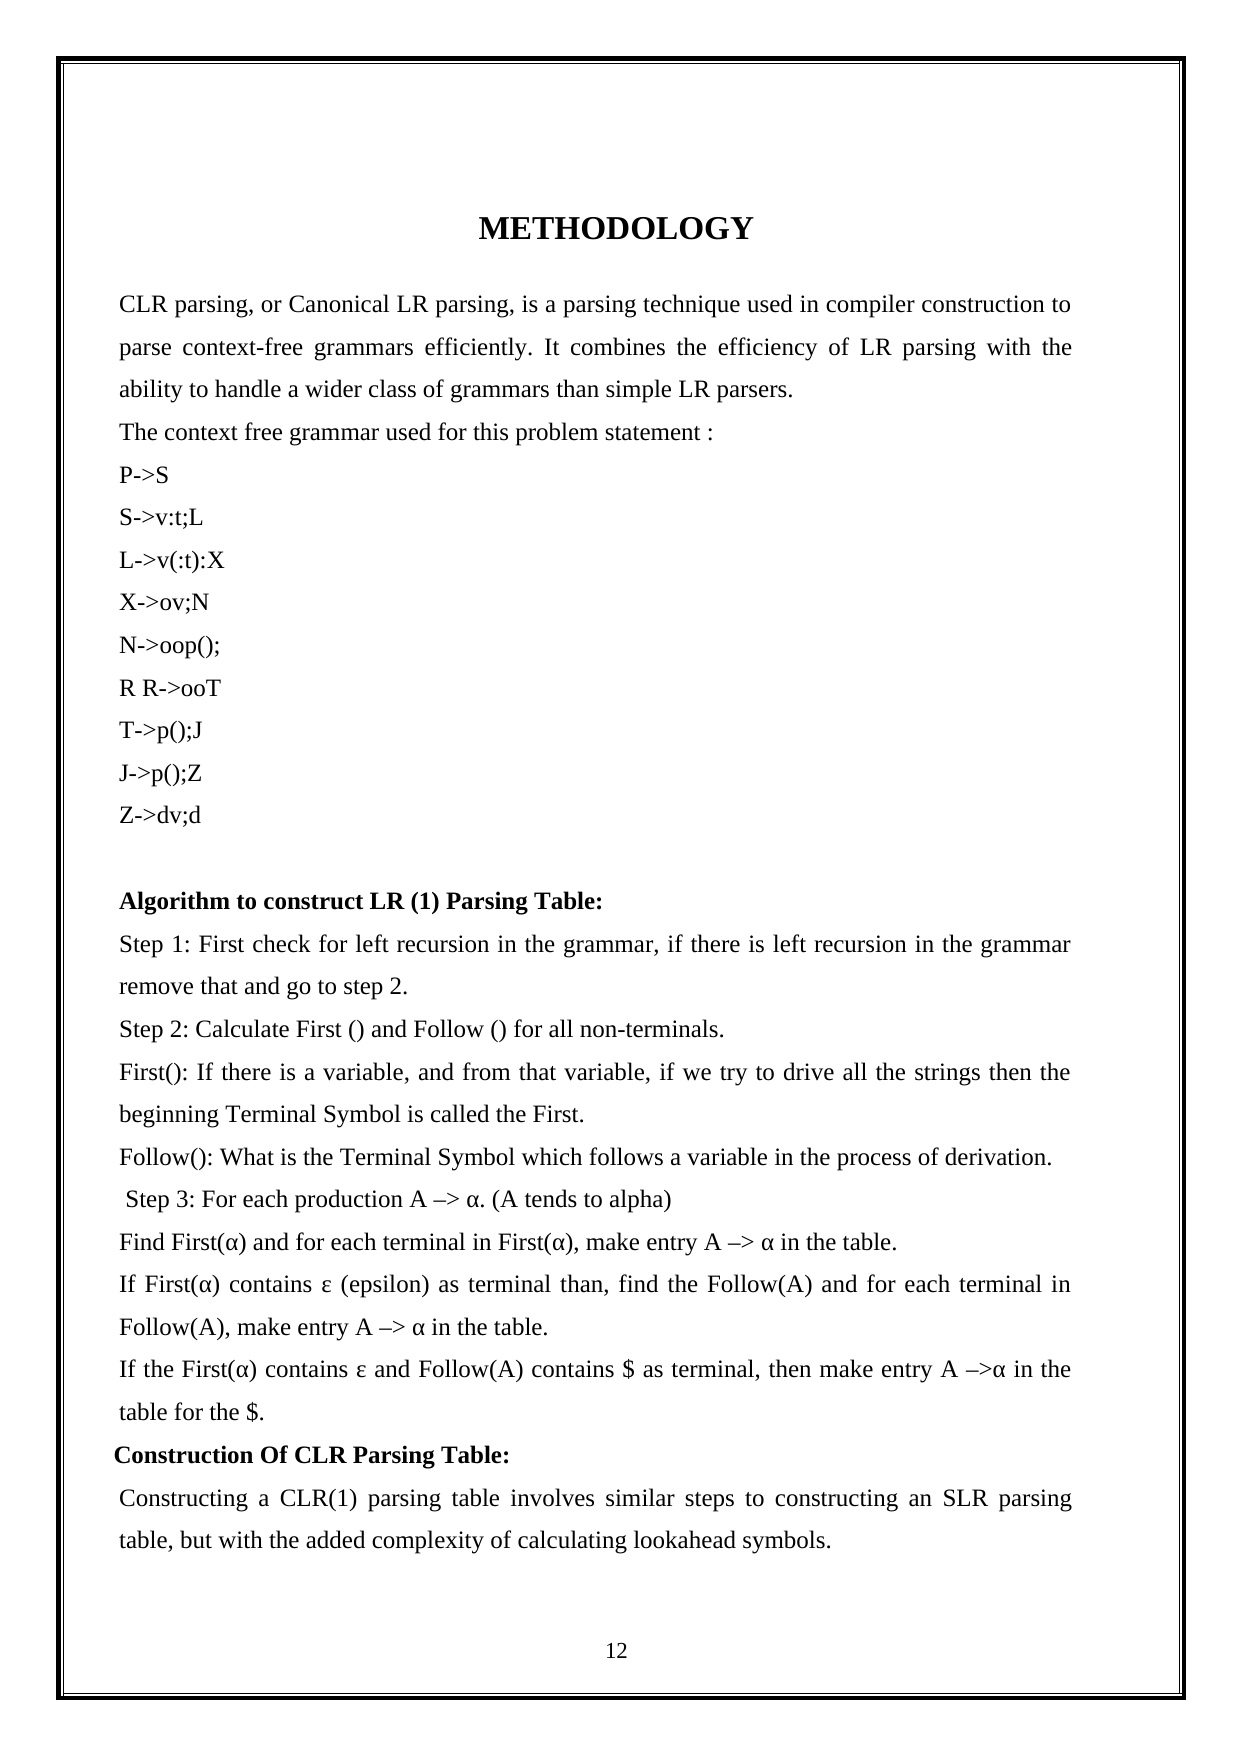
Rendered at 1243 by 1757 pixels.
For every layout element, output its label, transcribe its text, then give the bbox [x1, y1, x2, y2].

text Construction Of CLR Parsing Table: [113, 1440, 1157, 1468]
text CLR parsing, or Canonical LR parsing, is a parsing technique used in compiler construction to parse context-free grammars efficiently. It combines the efficiency of LR parsing with the ability to handle a wider class of grammars than simple LR parsers. [119, 289, 1073, 403]
text S->v:t;L [119, 502, 1073, 531]
text N->oop(); [119, 630, 1073, 659]
text Find First(α) and for each terminal in First(α), make entry A –> α in the table. [119, 1227, 1073, 1256]
text If the First(α) contains ε and Follow(A) contains $ as terminal, then make entry A –>α in the table for the $. [119, 1354, 1073, 1426]
text P->S [119, 460, 1073, 488]
text R R->ooT [119, 673, 1073, 701]
text The context free grammar used for this problem statement : [119, 417, 1073, 446]
text T->p();J [119, 715, 1073, 744]
text L->v(:t):X [119, 545, 1073, 574]
text J->p();Z [119, 758, 1073, 787]
text METHODOLOGY [75, 208, 1157, 246]
text First(): If there is a variable, and from that variable, if we try to drive all the strings then the beginning Terminal Symbol is called the First. [119, 1057, 1073, 1128]
text Follow(): What is the Terminal Symbol which follows a variable in the process of derivation. [119, 1142, 1073, 1170]
text Step 3: For each production A –> α. (A tends to alpha) [119, 1184, 1073, 1213]
text Step 2: Calculate First () and Follow () for all non-terminals. [119, 1014, 1073, 1043]
text Z->dv;d [119, 801, 1073, 829]
text Constructing a CLR(1) parsing table involves similar steps to constructing an SLR parsing table, but with the added complexity of calculating lookahead symbols. [119, 1483, 1073, 1554]
text Algorithm to construct LR (1) Parsing Table: [119, 886, 1073, 915]
text Step 1: First check for left recursion in the grammar, if there is left recursion in the grammar remove that and go to step 2. [119, 929, 1073, 1000]
text X->ov;N [119, 587, 1073, 616]
text If First(α) contains ε (epsilon) as terminal than, find the Follow(A) and for each terminal in Follow(A), make entry A –> α in the table. [119, 1269, 1073, 1341]
